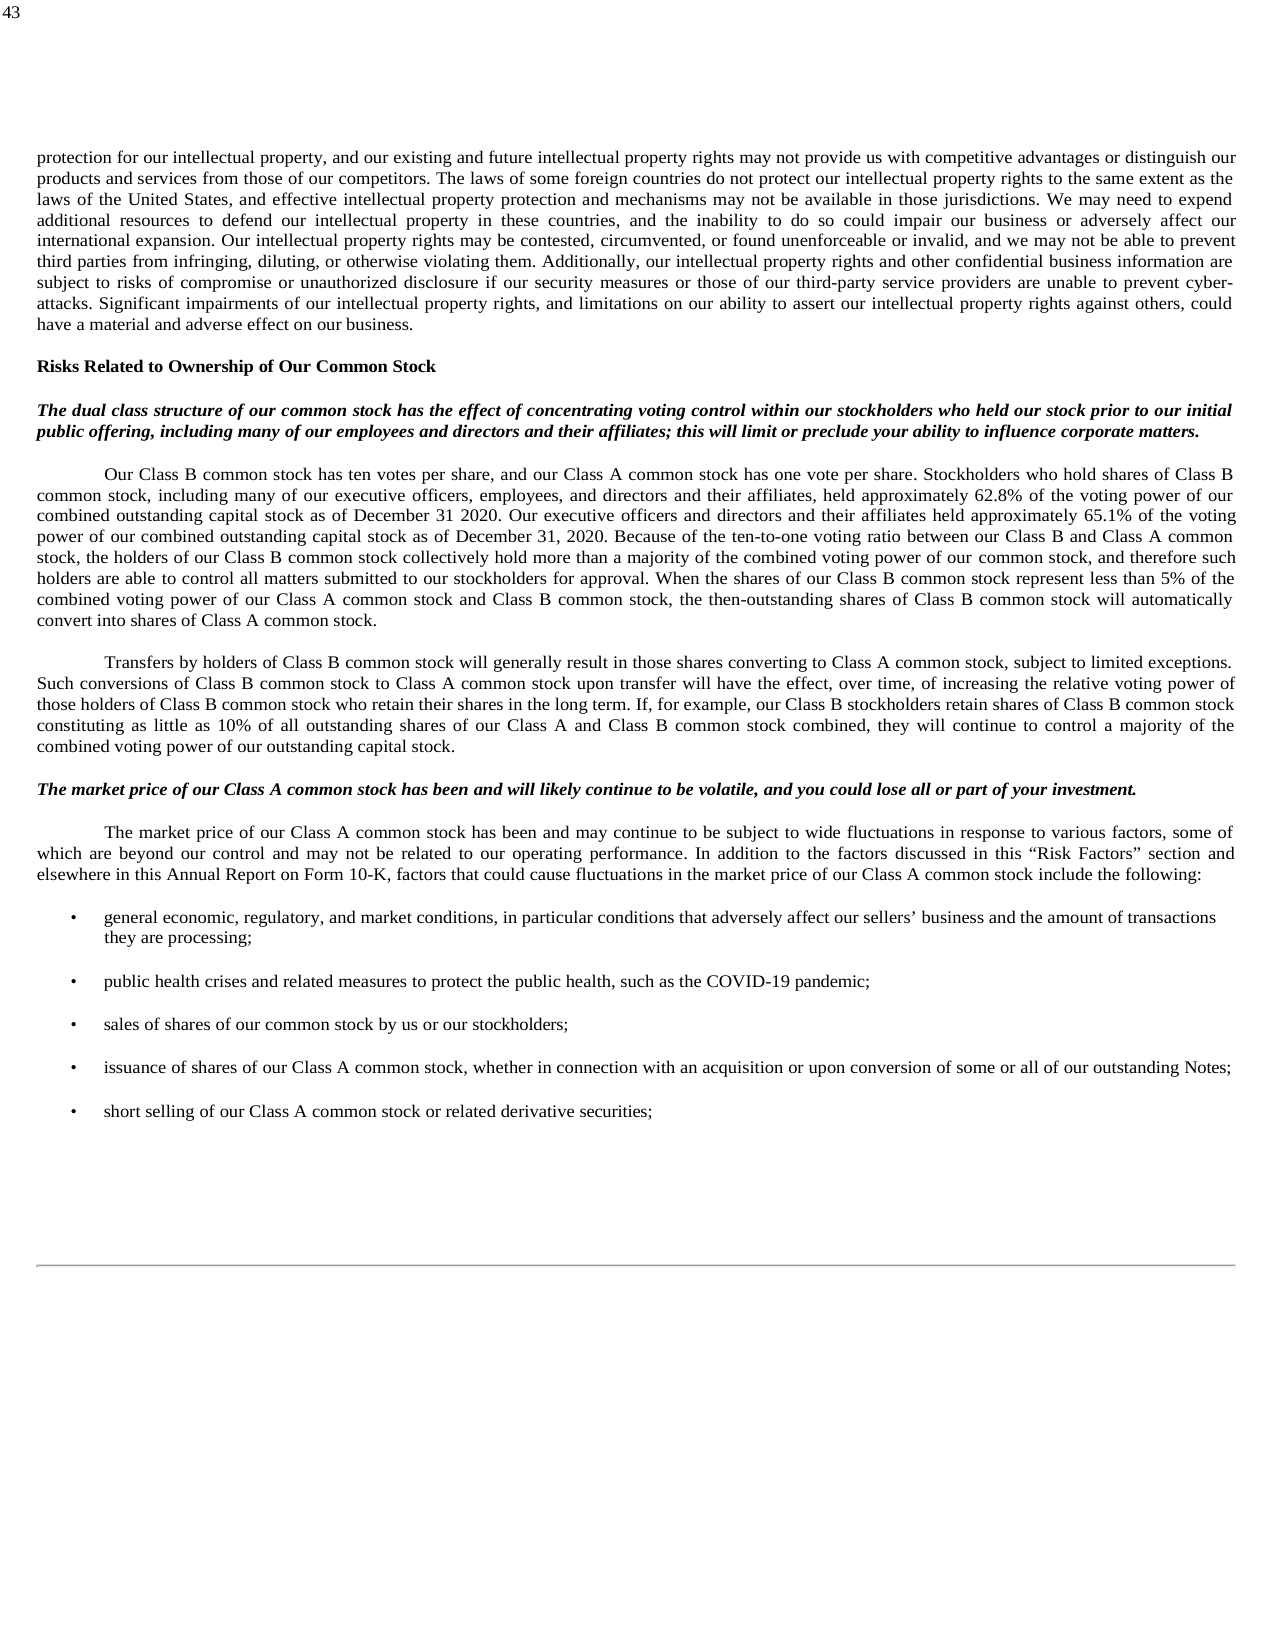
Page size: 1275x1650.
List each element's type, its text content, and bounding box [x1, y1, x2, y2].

text protection for our intellectual property, and our existing and future intellectual property rights may not provide us with competitive advantages or distinguish our products and services from those of our competitors. The laws of some foreign countries do not protect our intellectual property rights to the same extent as the laws of the United States, and effective intellectual property protection and mechanisms may not be available in those jurisdictions. We may need to expend additional resources to defend our intellectual property in these countries, and the inability to do so could impair our business or adversely affect our international expansion. Our intellectual property rights may be contested, circumvented, or found unenforceable or invalid, and we may not be able to prevent third parties from infringing, diluting, or otherwise violating them. Additionally, our intellectual property rights and other confidential business information are subject to risks of compromise or unauthorized disclosure if our security measures or those of our third-party service providers are unable to prevent cyber-attacks. Significant impairments of our intellectual property rights, and limitations on our ability to assert our intellectual property rights against others, could have a material and adverse effect on our business. [37, 147, 1236, 334]
list sales of shares of our common stock by us or our stockholders; [70, 1014, 1252, 1034]
list public health crises and related measures to protect the public health, such as the COVID-19 pandemic; [70, 970, 1252, 991]
text Transfers by holders of Class B common stock will generally result in those shares converting to Class A common stock, subject to limited exceptions. Such conversions of Class B common stock to Class A common stock upon transfer will have the effect, over time, of increasing the relative voting power of those holders of Class B common stock who retain their shares in the long term. If, for example, our Class B stockholders retain shares of Class B common stock constituting as little as 10% of all outstanding shares of our Class A and Class B common stock combined, they will continue to control a majority of the combined voting power of our outstanding capital stock. [37, 652, 1236, 756]
subtitle The market price of our Class A common stock has been and will likely continue to be volatile, and you could lose all or part of your investment. [37, 778, 1252, 799]
list issuance of shares of our Class A common stock, whether in connection with an acquisition or upon conversion of some or all of our outstanding Notes; [70, 1057, 1252, 1078]
text The market price of our Class A common stock has been and may continue to be subject to wide fluctuations in response to various factors, some of which are beyond our control and may not be related to our operating performance. In addition to the factors discussed in this “Risk Factors” section and elsewhere in this Annual Report on Form 10-K, factors that could cause fluctuations in the market price of our Class A common stock include the following: [37, 822, 1236, 884]
text Our Class B common stock has ten votes per share, and our Class A common stock has one vote per share. Stockholders who hold shares of Class B common stock, including many of our executive officers, employees, and directors and their affiliates, held approximately 62.8% of the voting power of our combined outstanding capital stock as of December 31 2020. Our executive officers and directors and their affiliates held approximately 65.1% of the voting power of our combined outstanding capital stock as of December 31, 2020. Because of the ten-to-one voting ratio between our Class B and Class A common stock, the holders of our Class B common stock collectively hold more than a majority of the combined voting power of our common stock, and therefore such holders are able to control all matters submitted to our stockholders for approval. When the shares of our Class B common stock represent less than 5% of the combined voting power of our Class A common stock and Class B common stock, the then-outstanding shares of Class B common stock will automatically convert into shares of Class A common stock. [37, 464, 1236, 630]
subtitle The dual class structure of our common stock has the effect of concentrating voting control within our stockholders who held our stock prior to our initial public offering, including many of our employees and directors and their affiliates; this will limit or preclude your ability to influence corporate matters. [37, 400, 1236, 441]
subtitle Risks Related to Ownership of Our Common Stock [37, 356, 1252, 377]
list general economic, regulatory, and market conditions, in particular conditions that adversely affect our sellers’ business and the amount of transactions they are processing; [70, 906, 1236, 948]
list short selling of our Class A common stock or related derivative securities; [70, 1101, 1252, 1121]
